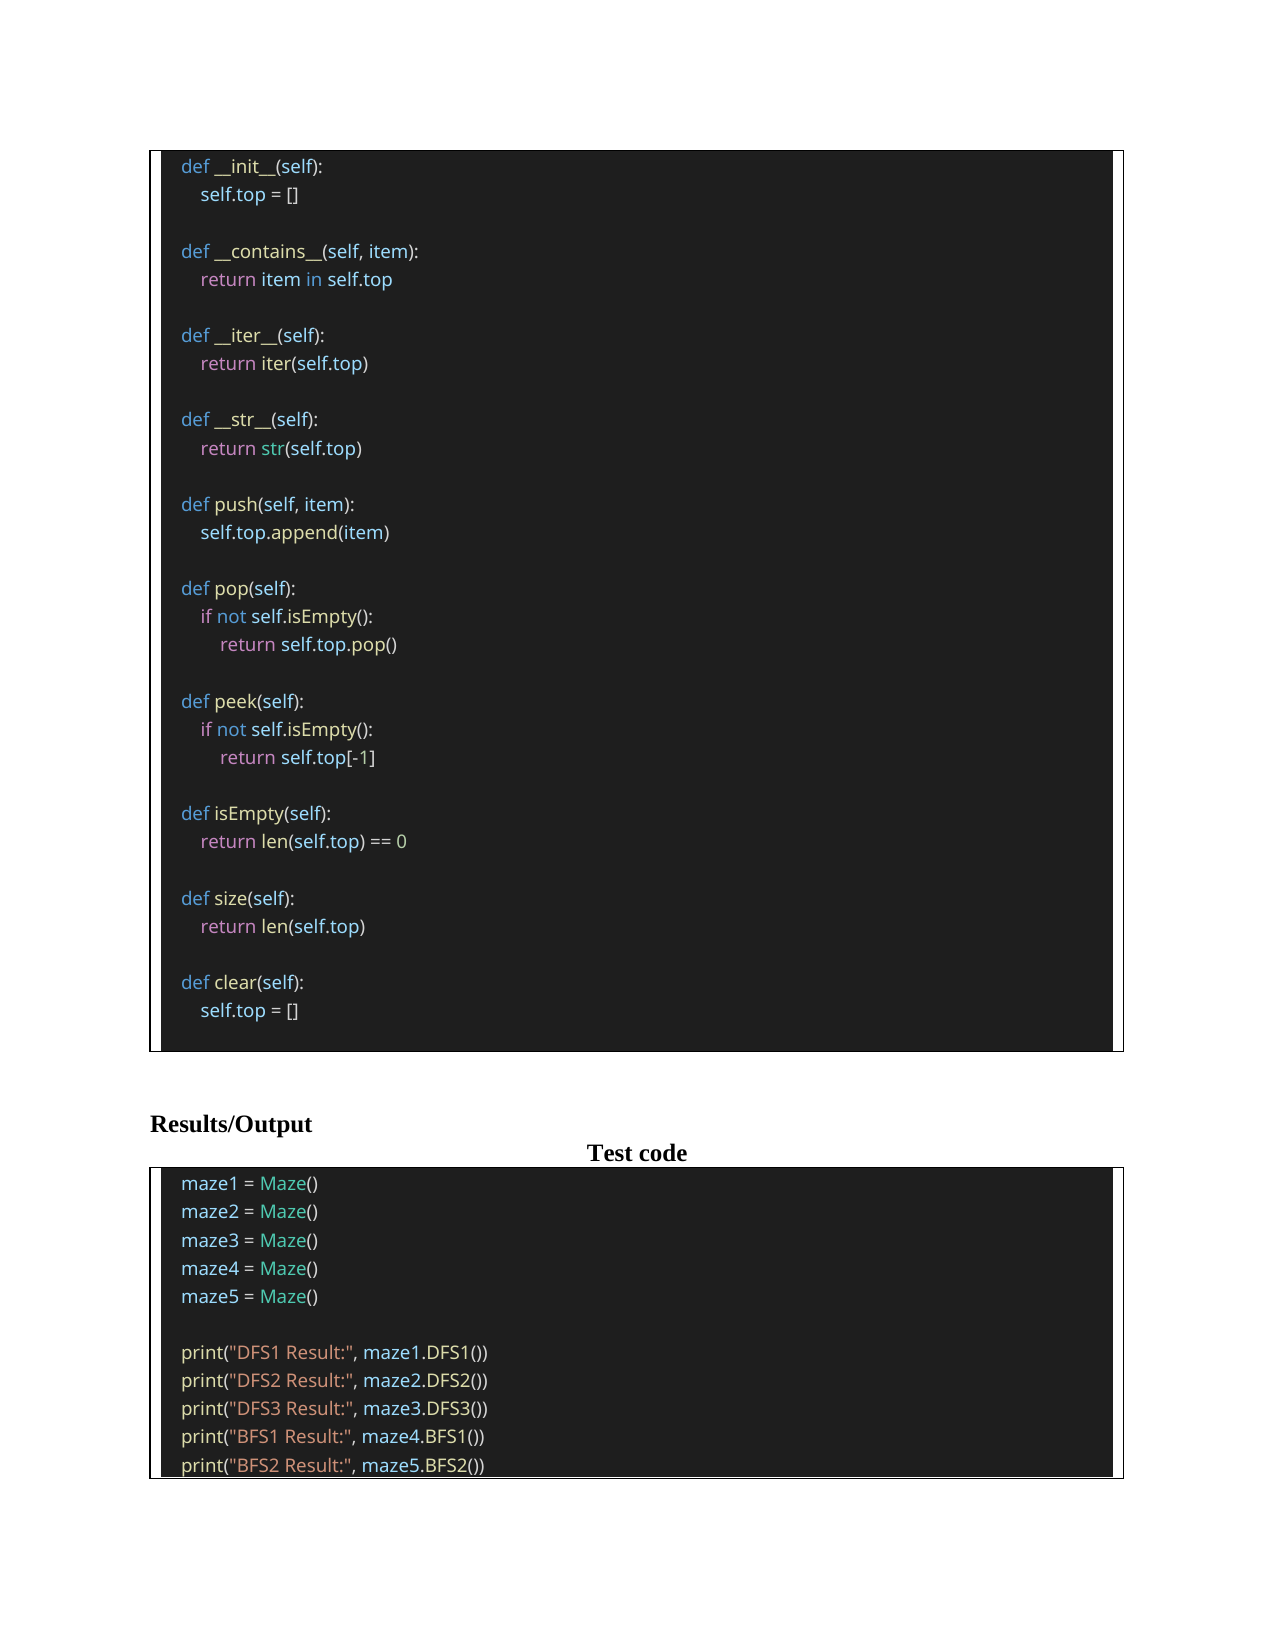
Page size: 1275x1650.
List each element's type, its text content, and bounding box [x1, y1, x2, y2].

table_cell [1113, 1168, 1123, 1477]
table_header Test code [150, 1138, 1124, 1167]
text Results/Output [150, 1109, 1125, 1138]
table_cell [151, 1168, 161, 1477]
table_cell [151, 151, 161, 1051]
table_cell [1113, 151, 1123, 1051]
